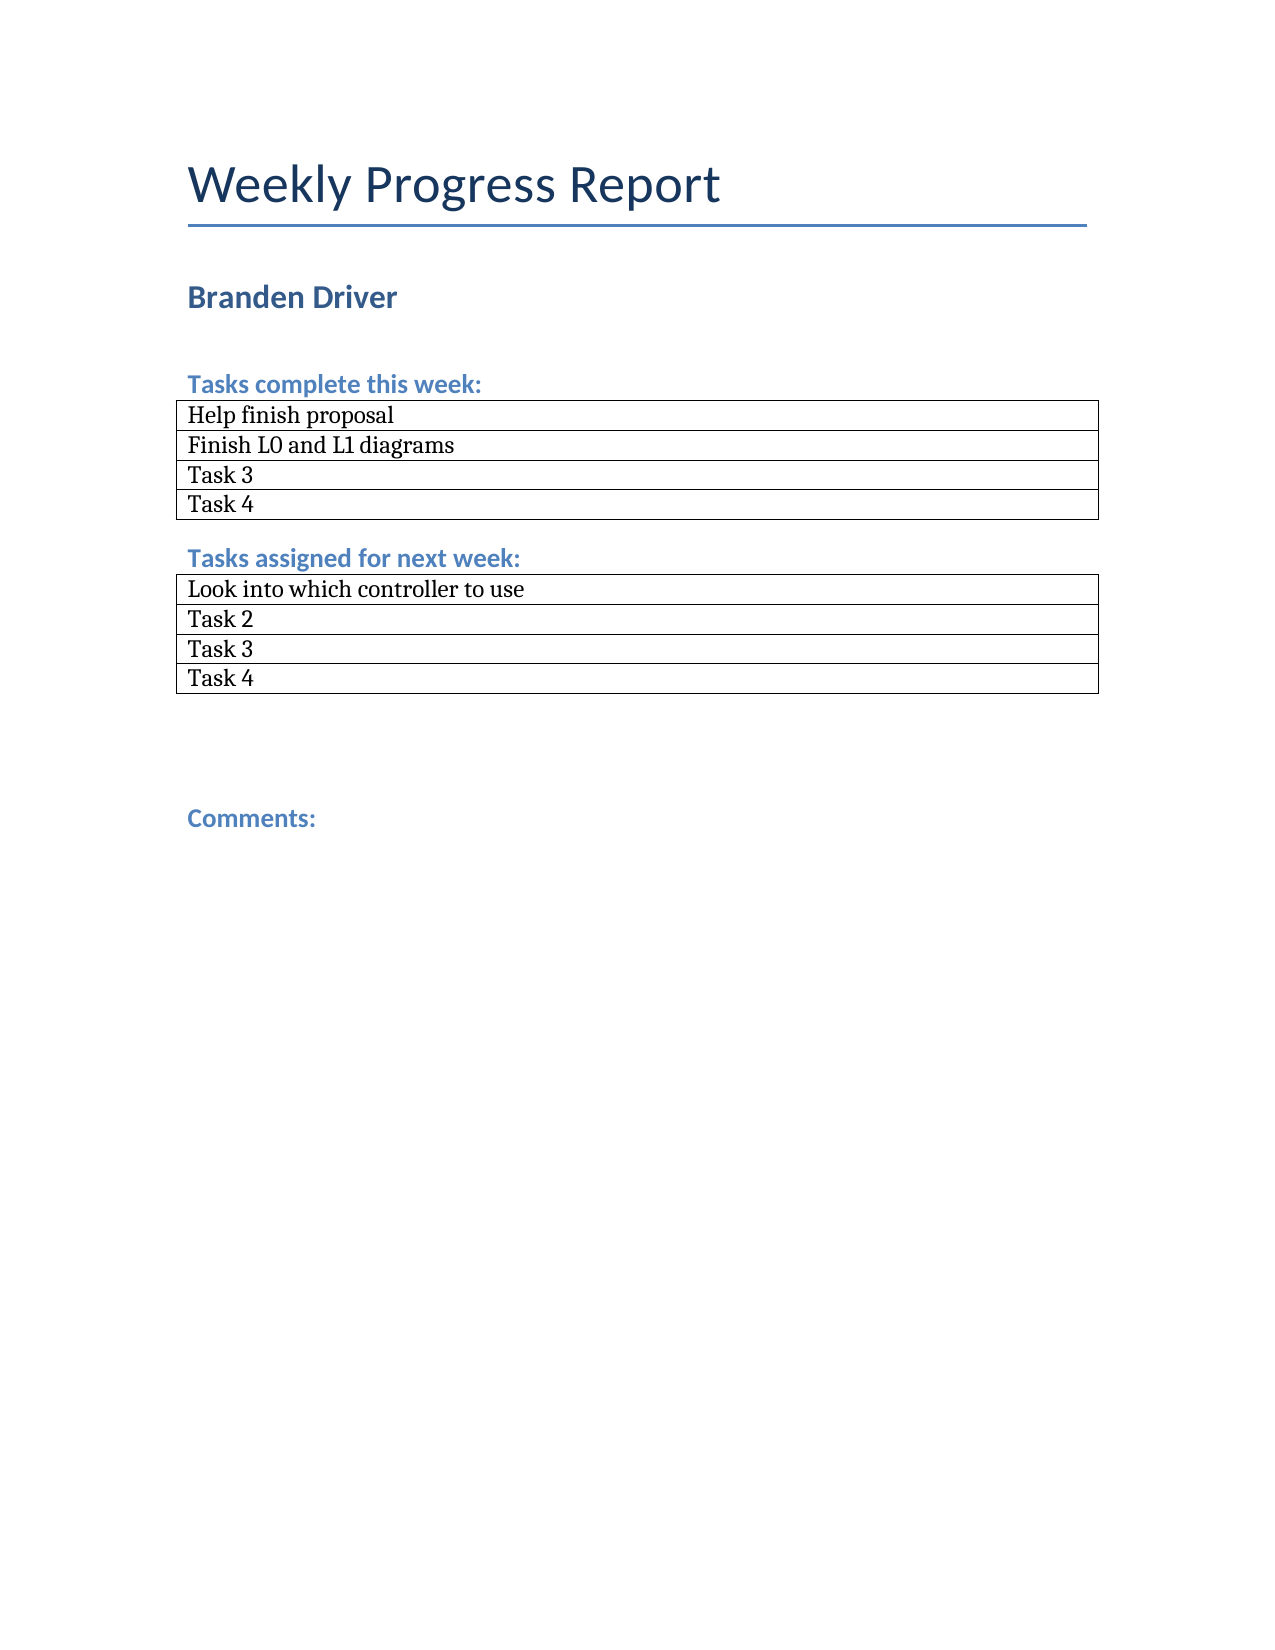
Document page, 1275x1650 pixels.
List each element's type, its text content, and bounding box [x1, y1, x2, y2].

table_cell Task 4 [177, 664, 1098, 693]
subtitle Comments: [187, 801, 1087, 834]
table_cell Task 4 [177, 490, 1098, 519]
subtitle Tasks assigned for next week: [187, 541, 1087, 574]
table_cell Task 3 [177, 635, 1098, 663]
title Weekly Progress Report [187, 150, 1087, 227]
table_header Help finish proposal [177, 401, 1098, 430]
subtitle Branden Driver [187, 277, 1087, 317]
table_cell Task 2 [177, 605, 1098, 633]
subtitle Tasks complete this week: [187, 367, 1087, 400]
table_header Look into which controller to use [177, 575, 1098, 604]
table_cell Task 3 [177, 461, 1098, 489]
table_cell Finish L0 and L1 diagrams [177, 431, 1098, 459]
